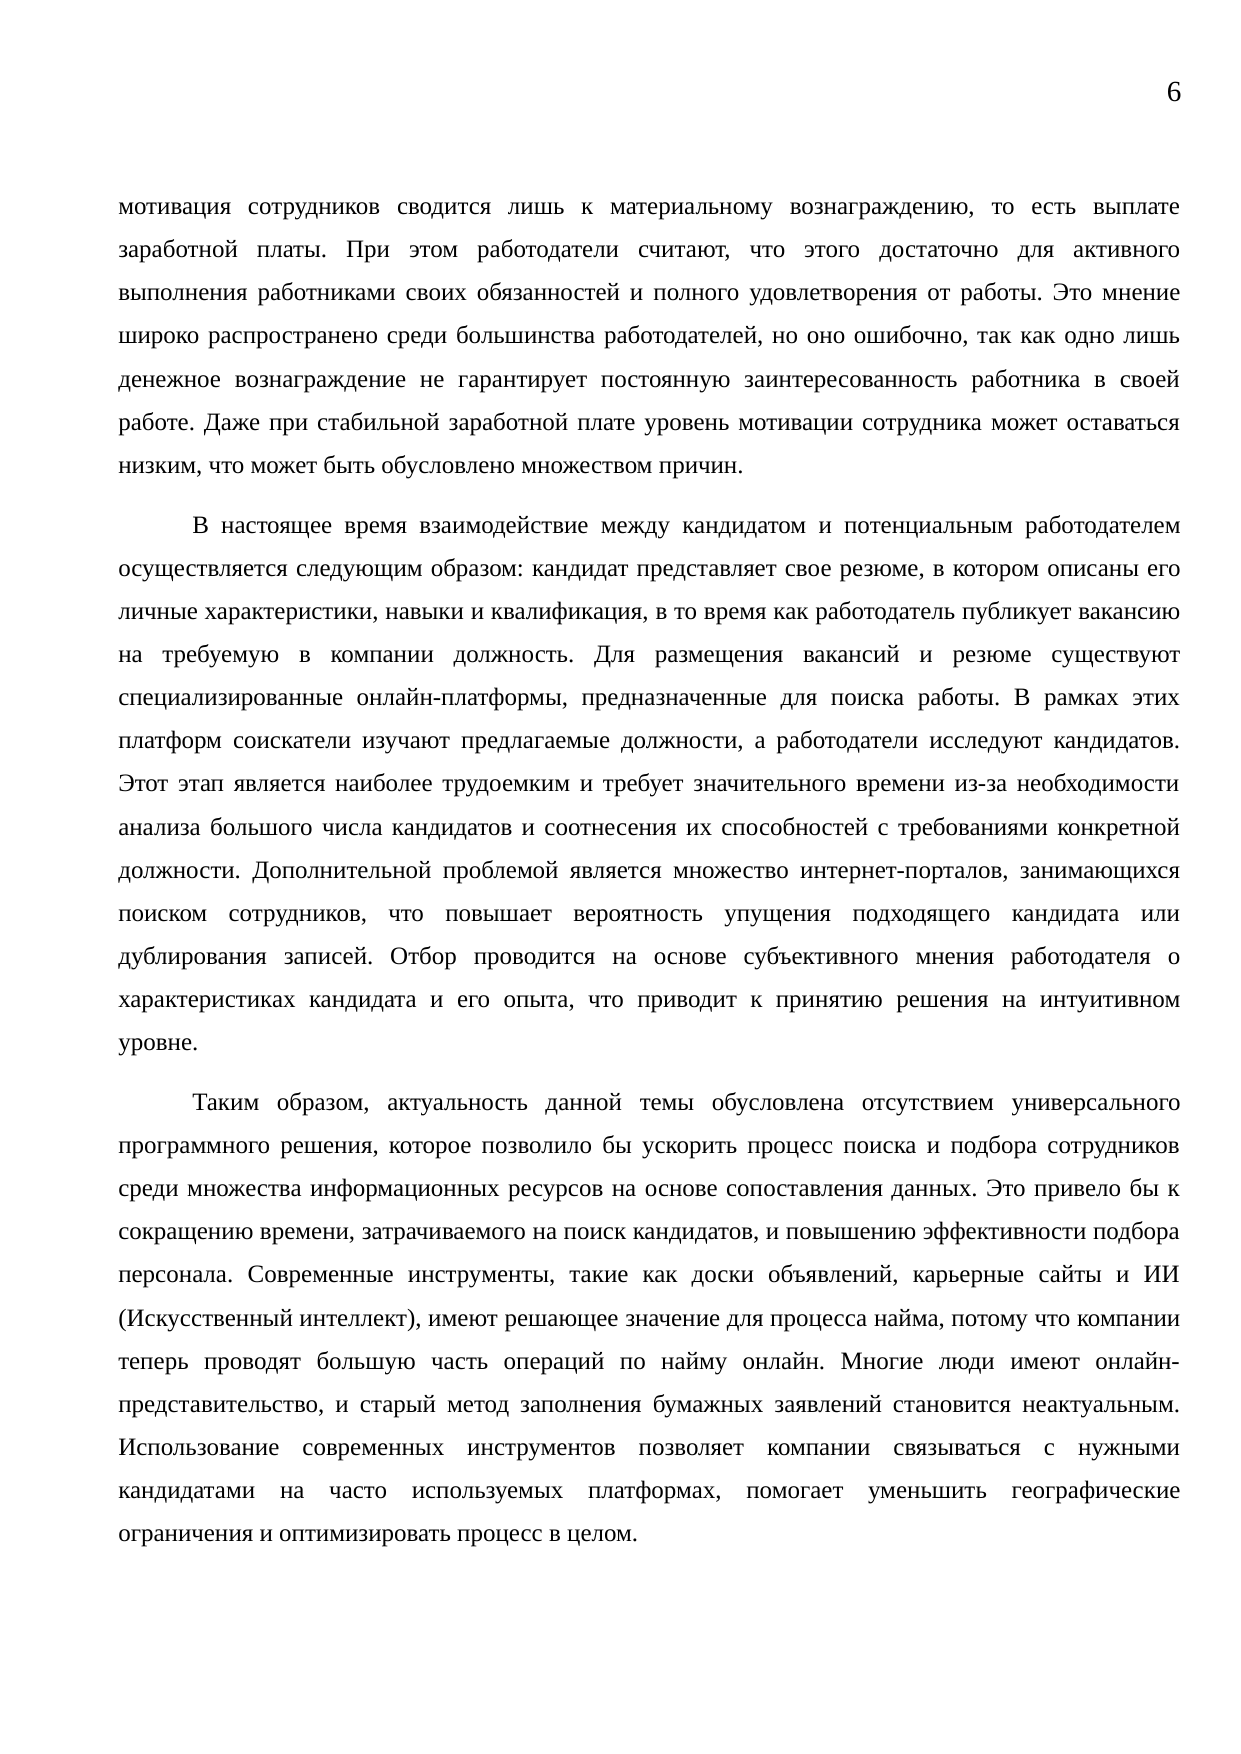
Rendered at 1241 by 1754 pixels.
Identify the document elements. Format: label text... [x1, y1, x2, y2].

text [118, 191, 1181, 479]
text Таким образом, актуальность данной темы обусловлена отсутствием универсального программного решения, которое позволило бы ускорить процесс поиска и подбора сотрудников среди множества информационных ресурсов на основе сопоставления данных. Это привело бы к сокращению времени, затрачиваемого на поиск кандидатов, и повышению эффективности подбора персонала. Современные инструменты, такие как доски объявлений, карьерные сайты и ИИ (Искусственный интеллект), имеют решающее значение для процесса найма, потому что компании теперь проводят большую часть операций по найму онлайн. Многие люди имеют онлайн-представительство, и старый метод заполнения бумажных заявлений становится неактуальным. Использование современных инструментов позволяет компании связываться с нужными кандидатами на часто используемых платформах, помогает уменьшить географические ограничения и оптимизировать процесс в целом. [118, 1087, 1181, 1547]
text В настоящее время взаимодействие между кандидатом и потенциальным работодателем осуществляется следующим образом: кандидат представляет свое резюме, в котором описаны его личные характеристики, навыки и квалификация, в то время как работодатель публикует вакансию на требуемую в компании должность. Для размещения вакансий и резюме существуют специализированные онлайн-платформы, предназначенные для поиска работы. В рамках этих платформ соискатели изучают предлагаемые должности, а работодатели исследуют кандидатов. Этот этап является наиболее трудоемким и требует значительного времени из-за необходимости анализа большого числа кандидатов и соотнесения их способностей с требованиями конкретной должности. Дополнительной проблемой является множество интернет-порталов, занимающихся поиском сотрудников, что повышает вероятность упущения подходящего кандидата или дублирования записей. Отбор проводится на основе субъективного мнения работодателя о характеристиках кандидата и его опыта, что приводит к принятию решения на интуитивном уровне. [118, 510, 1181, 1056]
